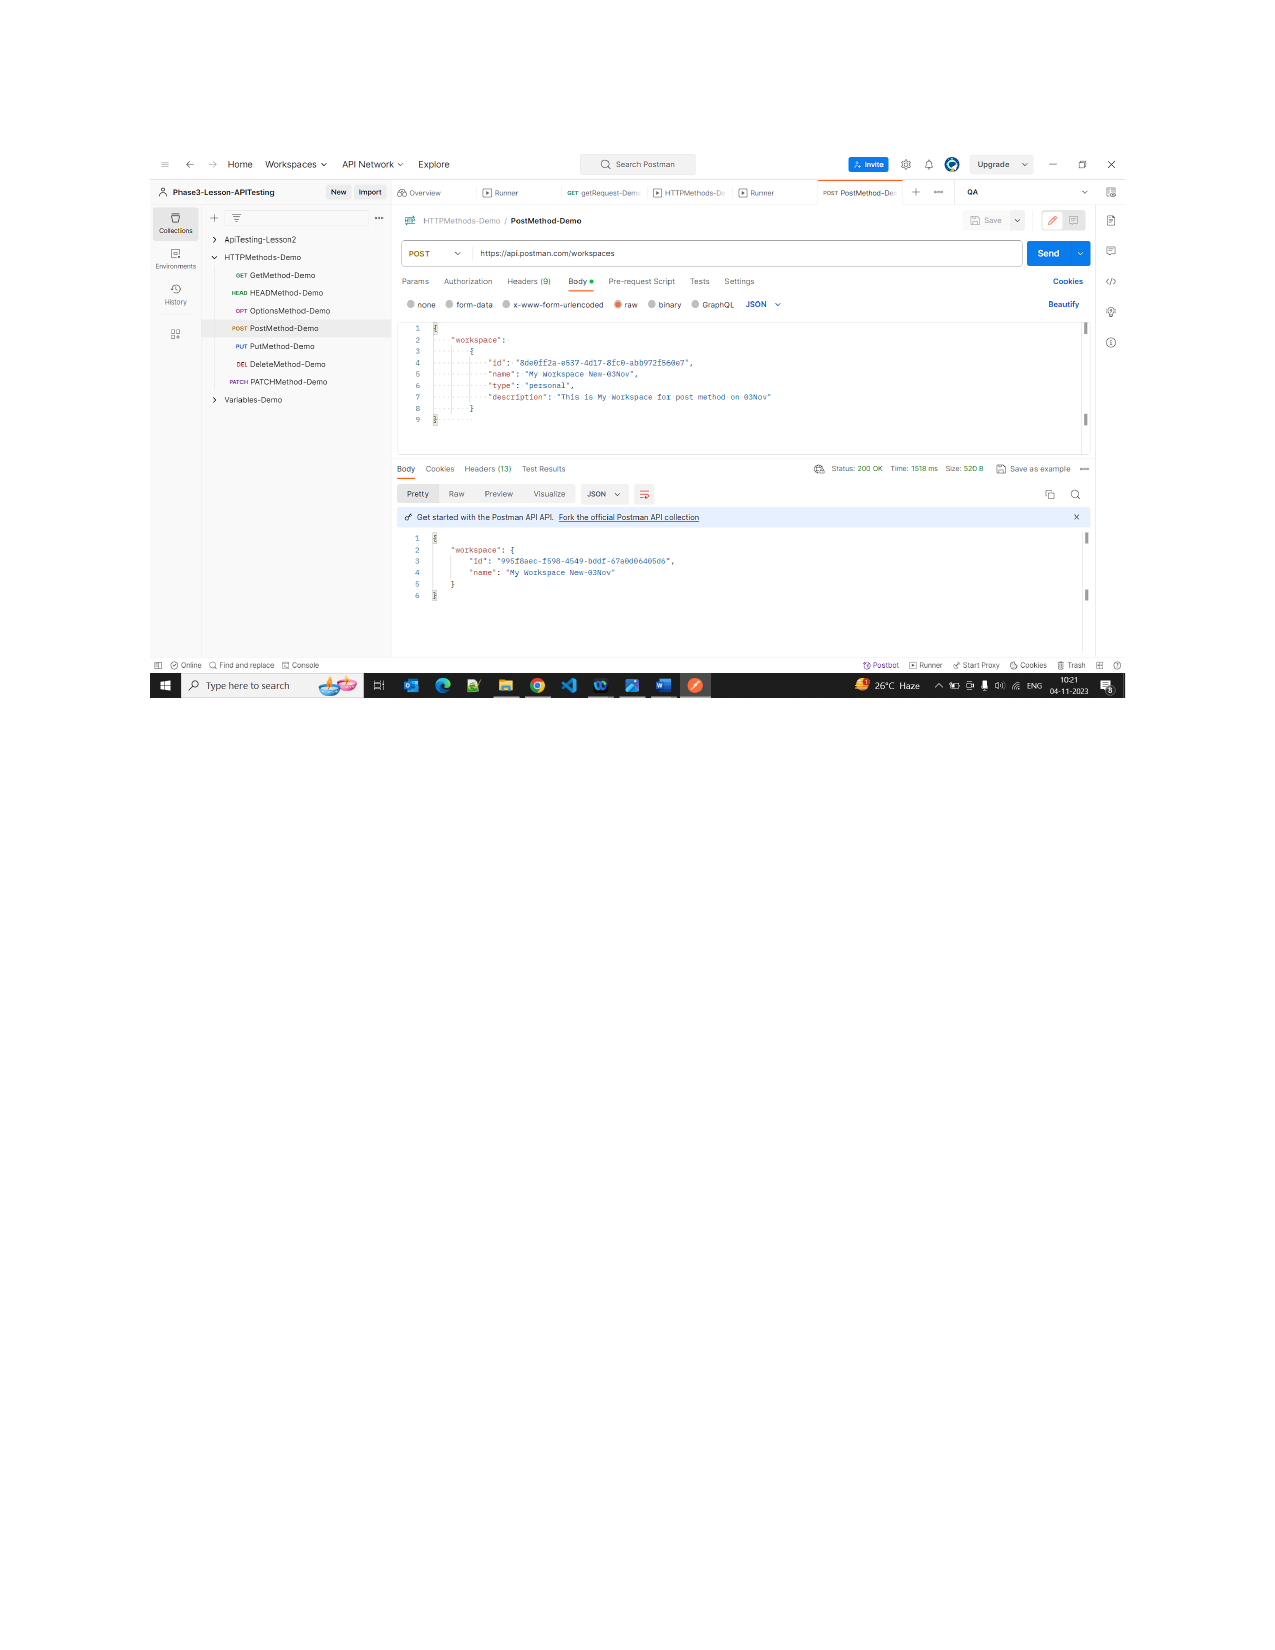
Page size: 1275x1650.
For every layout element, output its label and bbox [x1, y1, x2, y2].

picture [150, 150, 1125, 698]
